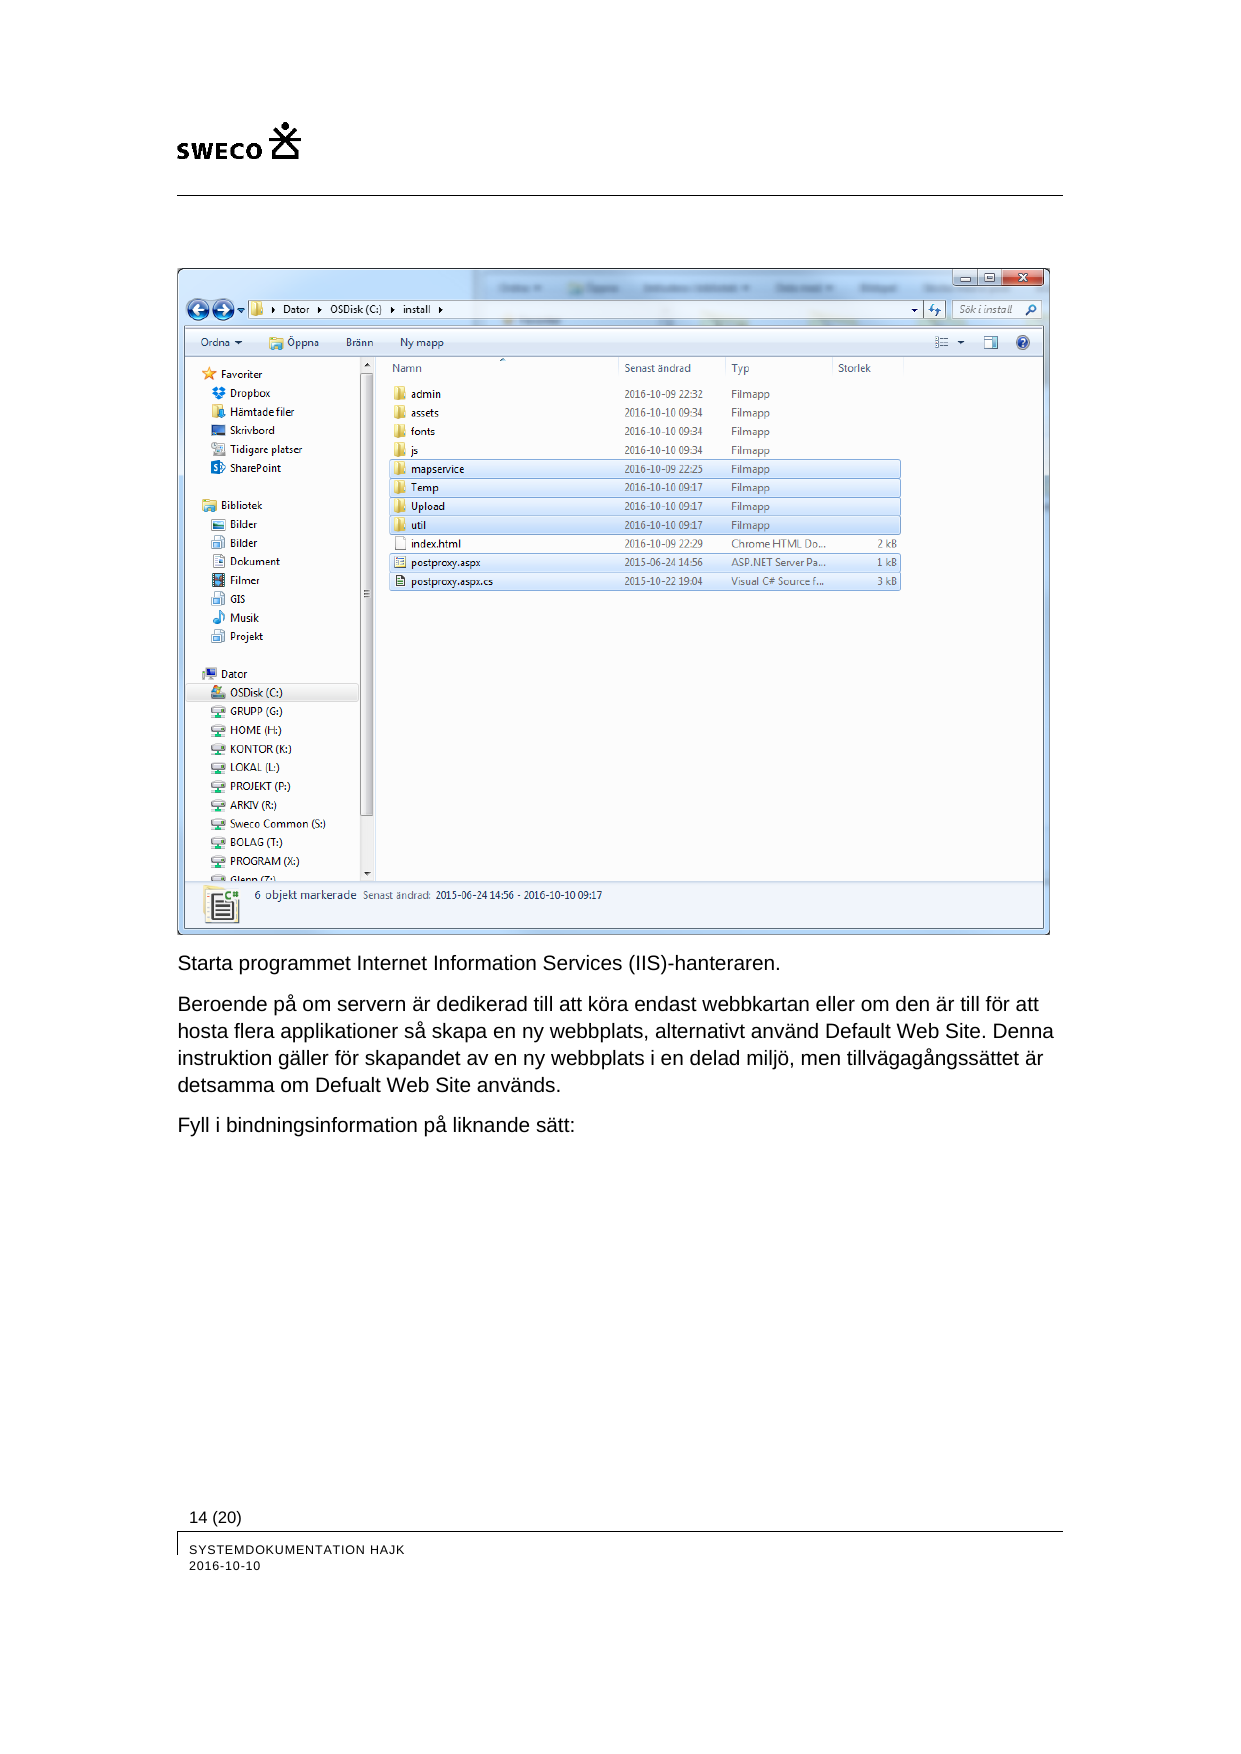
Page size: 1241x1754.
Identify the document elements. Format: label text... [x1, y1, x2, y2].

text Starta programmet Internet Information Services (IIS)-hanteraren. [177, 948, 1063, 975]
picture [177, 122, 301, 159]
text Beroende på om servern är dedikerad till att köra endast webbkartan eller om den är till för att hosta flera applikationer så skapa en ny webbplats, alternativt använd Default Web Site. Denna instruktion gäller för skapandet av en ny webbplats i en delad miljö, men tillvägagångssättet är detsamma om Defualt Web Site används. [177, 988, 1063, 1097]
text Fyll i bindningsinformation på liknande sätt: [177, 1110, 1063, 1137]
picture [177, 268, 1050, 935]
